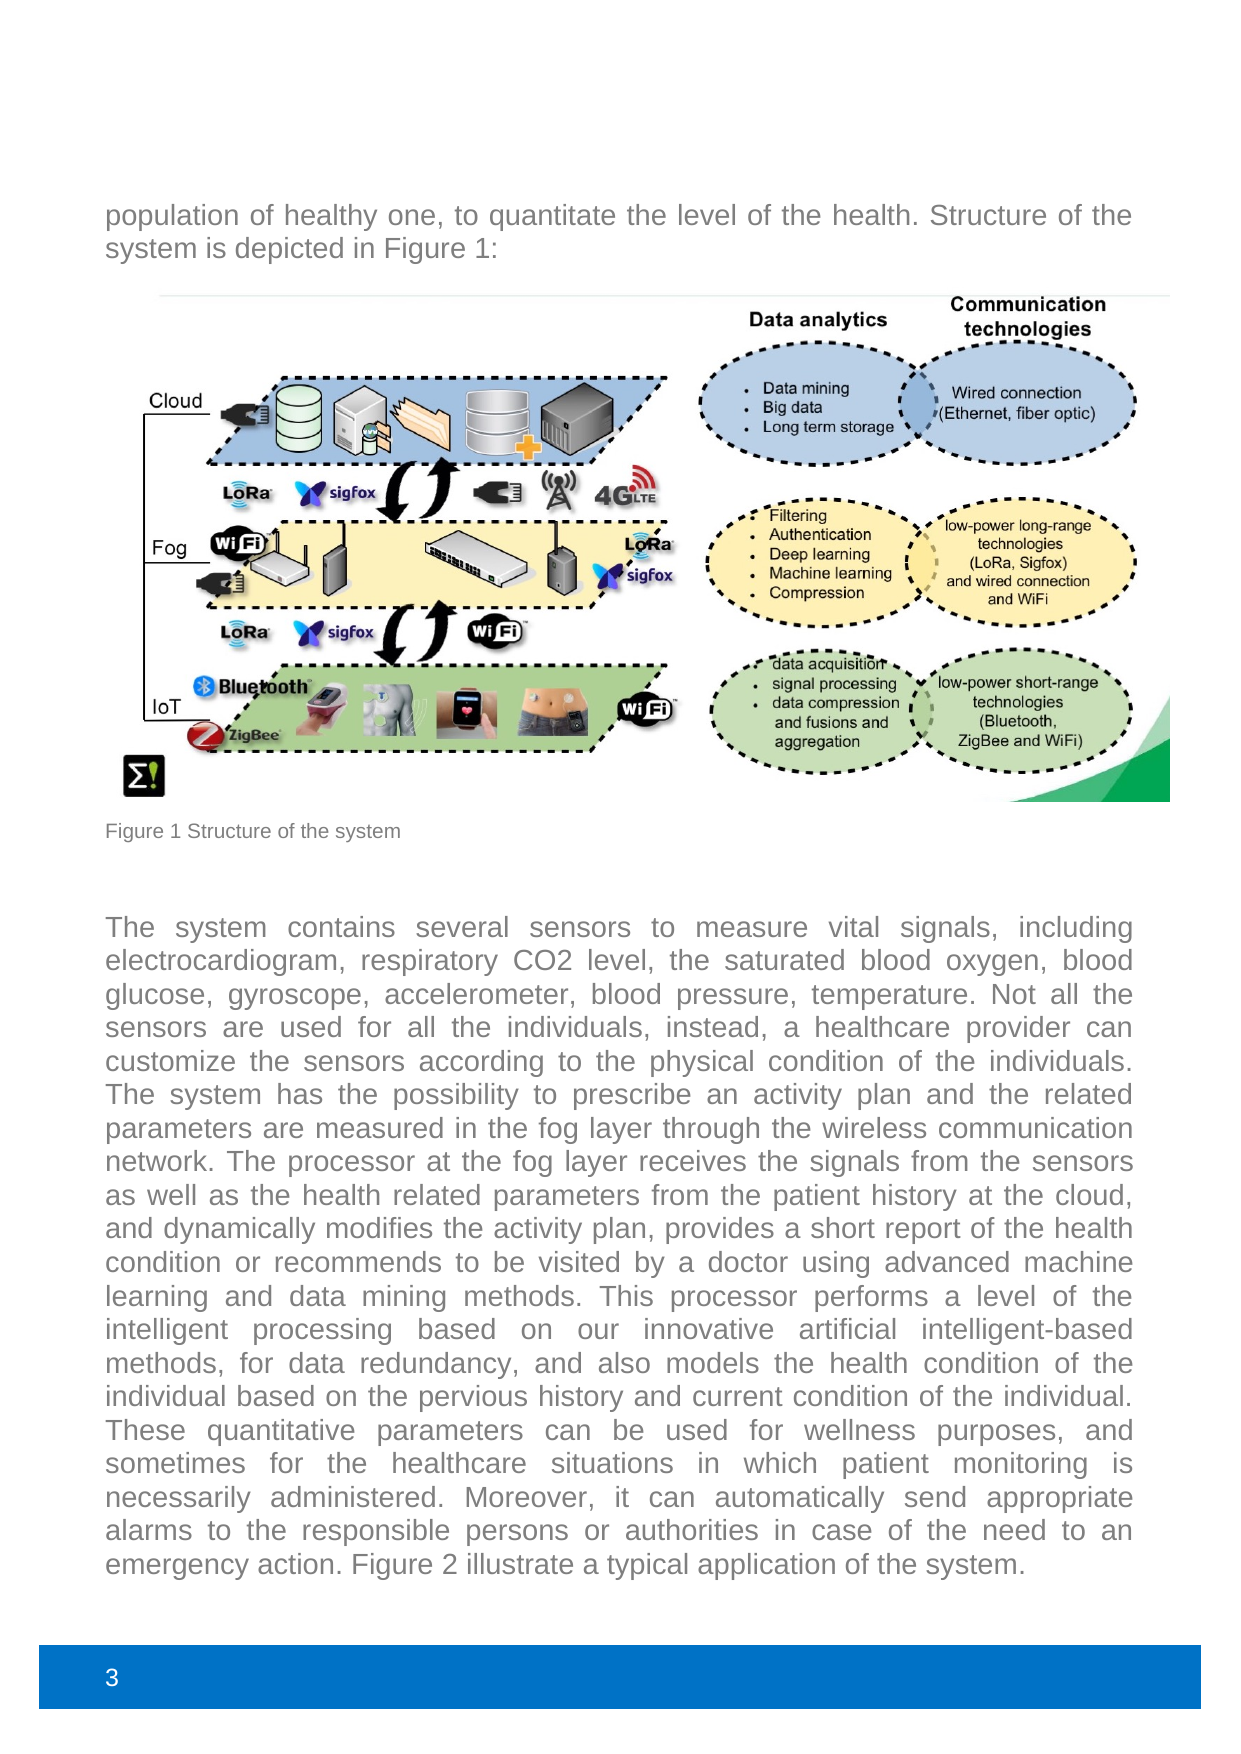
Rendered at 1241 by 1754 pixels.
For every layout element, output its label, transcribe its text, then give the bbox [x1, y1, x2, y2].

picture [105, 281, 1170, 802]
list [105, 198, 1135, 265]
list Figure 1 Structure of the system [105, 819, 1135, 843]
list The system contains several sensors to measure vital signals, including electrocardiogram, respiratory CO2 level, the saturated blood oxygen, blood glucose, gyroscope, accelerometer, blood pressure, temperature. Not all the sensors are used for all the individuals, instead, a healthcare provider can customize the sensors according to the physical condition of the individuals. The system has the possibility to prescribe an activity plan and the related parameters are measured in the fog layer through the wireless communication network. The processor at the fog layer receives the signals from the sensors as well as the health related parameters from the patient history at the cloud, and dynamically modifies the activity plan, provides a short report of the health condition or recommends to be visited by a doctor using advanced machine learning and data mining methods. This processor performs a level of the intelligent processing based on our innovative artificial intelligent-based methods, for data redundancy, and also models the health condition of the individual based on the pervious history and current condition of the individual. These quantitative parameters can be used for wellness purposes, and sometimes for the healthcare situations in which patient monitoring is necessarily administered. Moreover, it can automatically send appropriate alarms to the responsible persons or authorities in case of the need to an emergency action. Figure 2 illustrate a typical application of the system. [105, 909, 1135, 1580]
